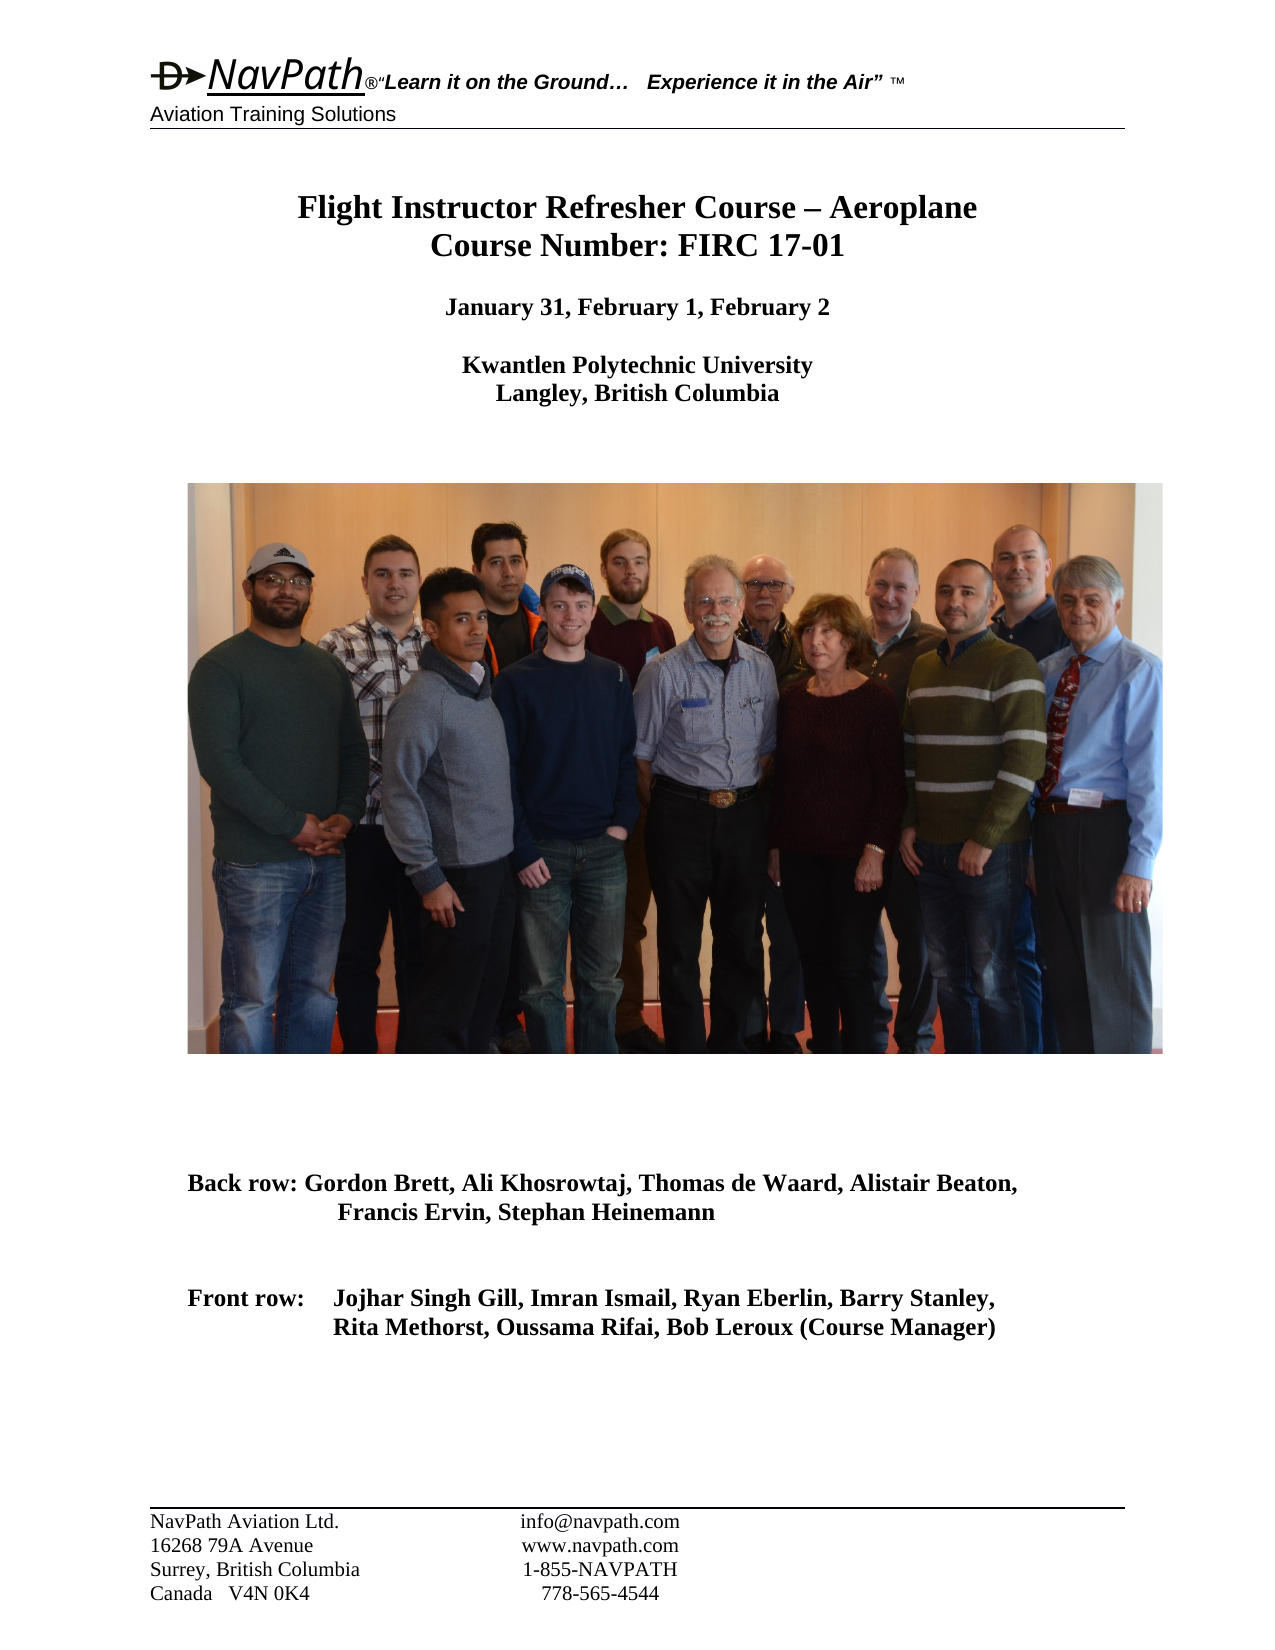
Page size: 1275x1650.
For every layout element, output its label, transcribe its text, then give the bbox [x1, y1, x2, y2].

text Flight Instructor Refresher Course – Aeroplane [150, 187, 1125, 225]
text January 31, February 1, February 2 [150, 292, 1125, 321]
text Back row: Gordon Brett, Ali Khosrowtaj, Thomas de Waard, Alistair Beaton, Francis Ervin, Stephan Heinemann [187, 1168, 1087, 1226]
text Langley, British Columbia [150, 378, 1125, 407]
picture [150, 61, 207, 90]
text Kwantlen Polytechnic University [150, 350, 1125, 378]
text Course Number: FIRC 17-01 [150, 225, 1125, 263]
picture [187, 483, 1163, 1054]
text Front row: Jojhar Singh Gill, Imran Ismail, Ryan Eberlin, Barry Stanley, Rita Methorst, Oussama Rifai, Bob Leroux (Course Manager) [187, 1283, 1125, 1341]
